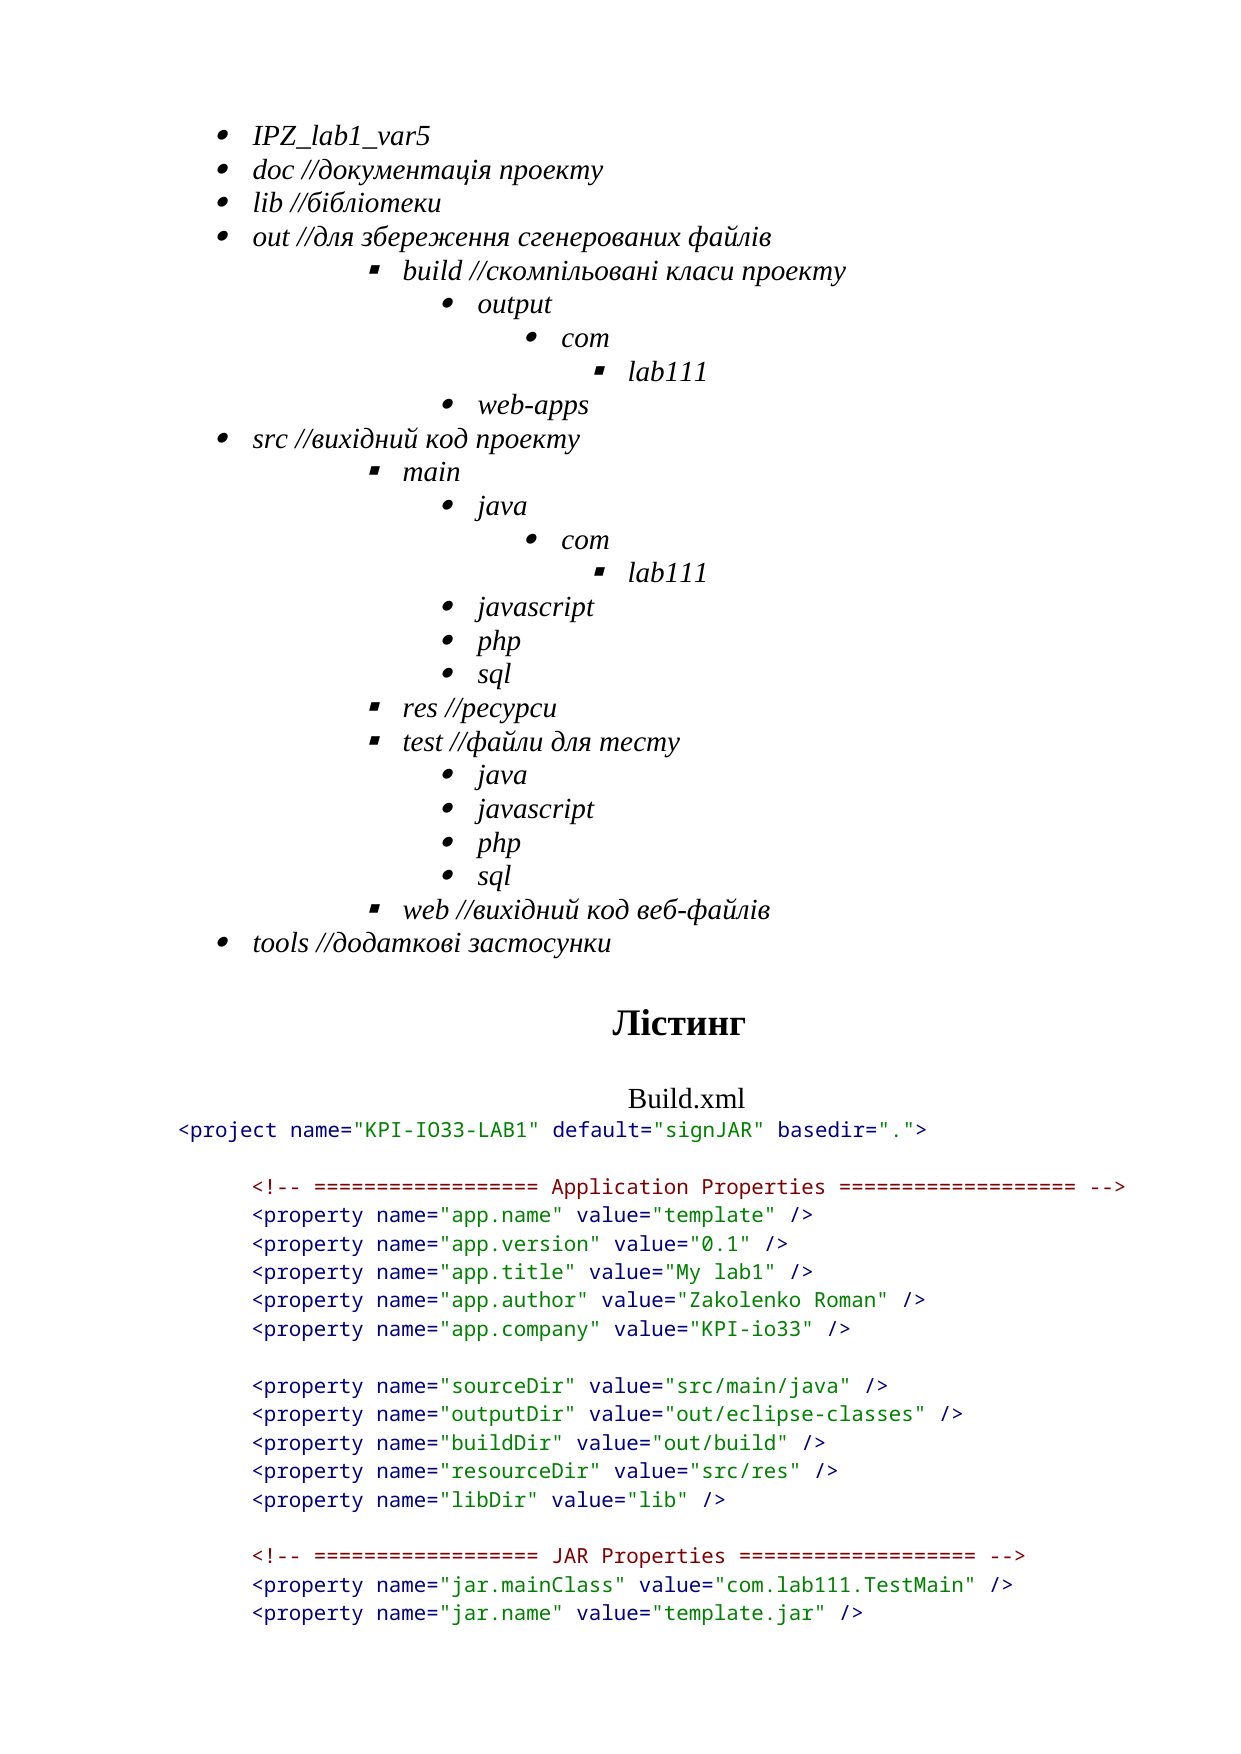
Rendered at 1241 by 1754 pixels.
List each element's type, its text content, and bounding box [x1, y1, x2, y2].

list main [365, 454, 1152, 488]
list test //файли для тесту [365, 724, 1152, 757]
list output [440, 286, 1152, 320]
list java [440, 757, 1152, 791]
text <property name="app.name" value="template" /> [177, 1200, 1152, 1229]
text <property name="app.version" value="0.1" /> [177, 1229, 1152, 1257]
text <property name="jar.name" value="template.jar" /> [177, 1598, 1152, 1627]
list web //вихідний код веб-файлів [365, 892, 1152, 926]
text <property name="libDir" value="lib" /> [177, 1485, 1152, 1513]
list java [440, 488, 1152, 522]
list com [524, 522, 1152, 556]
text <property name="jar.mainClass" value="com.lab111.TestMain" /> [177, 1570, 1152, 1598]
list php [440, 825, 1152, 858]
list IPZ_lab1_var5 [215, 118, 1152, 152]
text <property name="sourceDir" value="src/main/java" /> [177, 1371, 1152, 1399]
text <property name="app.title" value="My lab1" /> [177, 1257, 1152, 1286]
list build //скомпільовані класи проекту [365, 253, 1152, 286]
list doc //документація проекту [215, 152, 1152, 185]
text <property name="resourceDir" value="src/res" /> [177, 1456, 1152, 1485]
list javascript [440, 791, 1152, 825]
text <property name="buildDir" value="out/build" /> [177, 1428, 1152, 1456]
list tools //додаткові застосунки [215, 926, 1152, 959]
text <!-- ================== Application Properties =================== --> [177, 1172, 1152, 1200]
list src //вихідний код проекту [215, 421, 1152, 454]
text <property name="app.company" value="KPI-io33" /> [177, 1314, 1152, 1342]
list lab111 [590, 354, 1152, 387]
list sql [440, 656, 1152, 690]
list lab111 [590, 556, 1152, 589]
text Лістинг [207, 1000, 1152, 1043]
list res //ресурси [365, 690, 1152, 724]
text <project name="KPI-IO33-LAB1" default="signJAR" basedir="."> [177, 1115, 1152, 1143]
list lib //бібліотеки [215, 185, 1152, 219]
list php [440, 623, 1152, 656]
text <!-- ================== JAR Properties =================== --> [177, 1542, 1152, 1570]
list sql [440, 858, 1152, 892]
list out //для збереження сгенерованих файлів [215, 219, 1152, 253]
list web-apps [440, 387, 1152, 421]
text <property name="app.author" value="Zakolenko Roman" /> [177, 1286, 1152, 1314]
text <property name="outputDir" value="out/eclipse-classes" /> [177, 1399, 1152, 1428]
list javascript [440, 589, 1152, 623]
list com [524, 320, 1152, 354]
text Build.xml [177, 1081, 1152, 1115]
